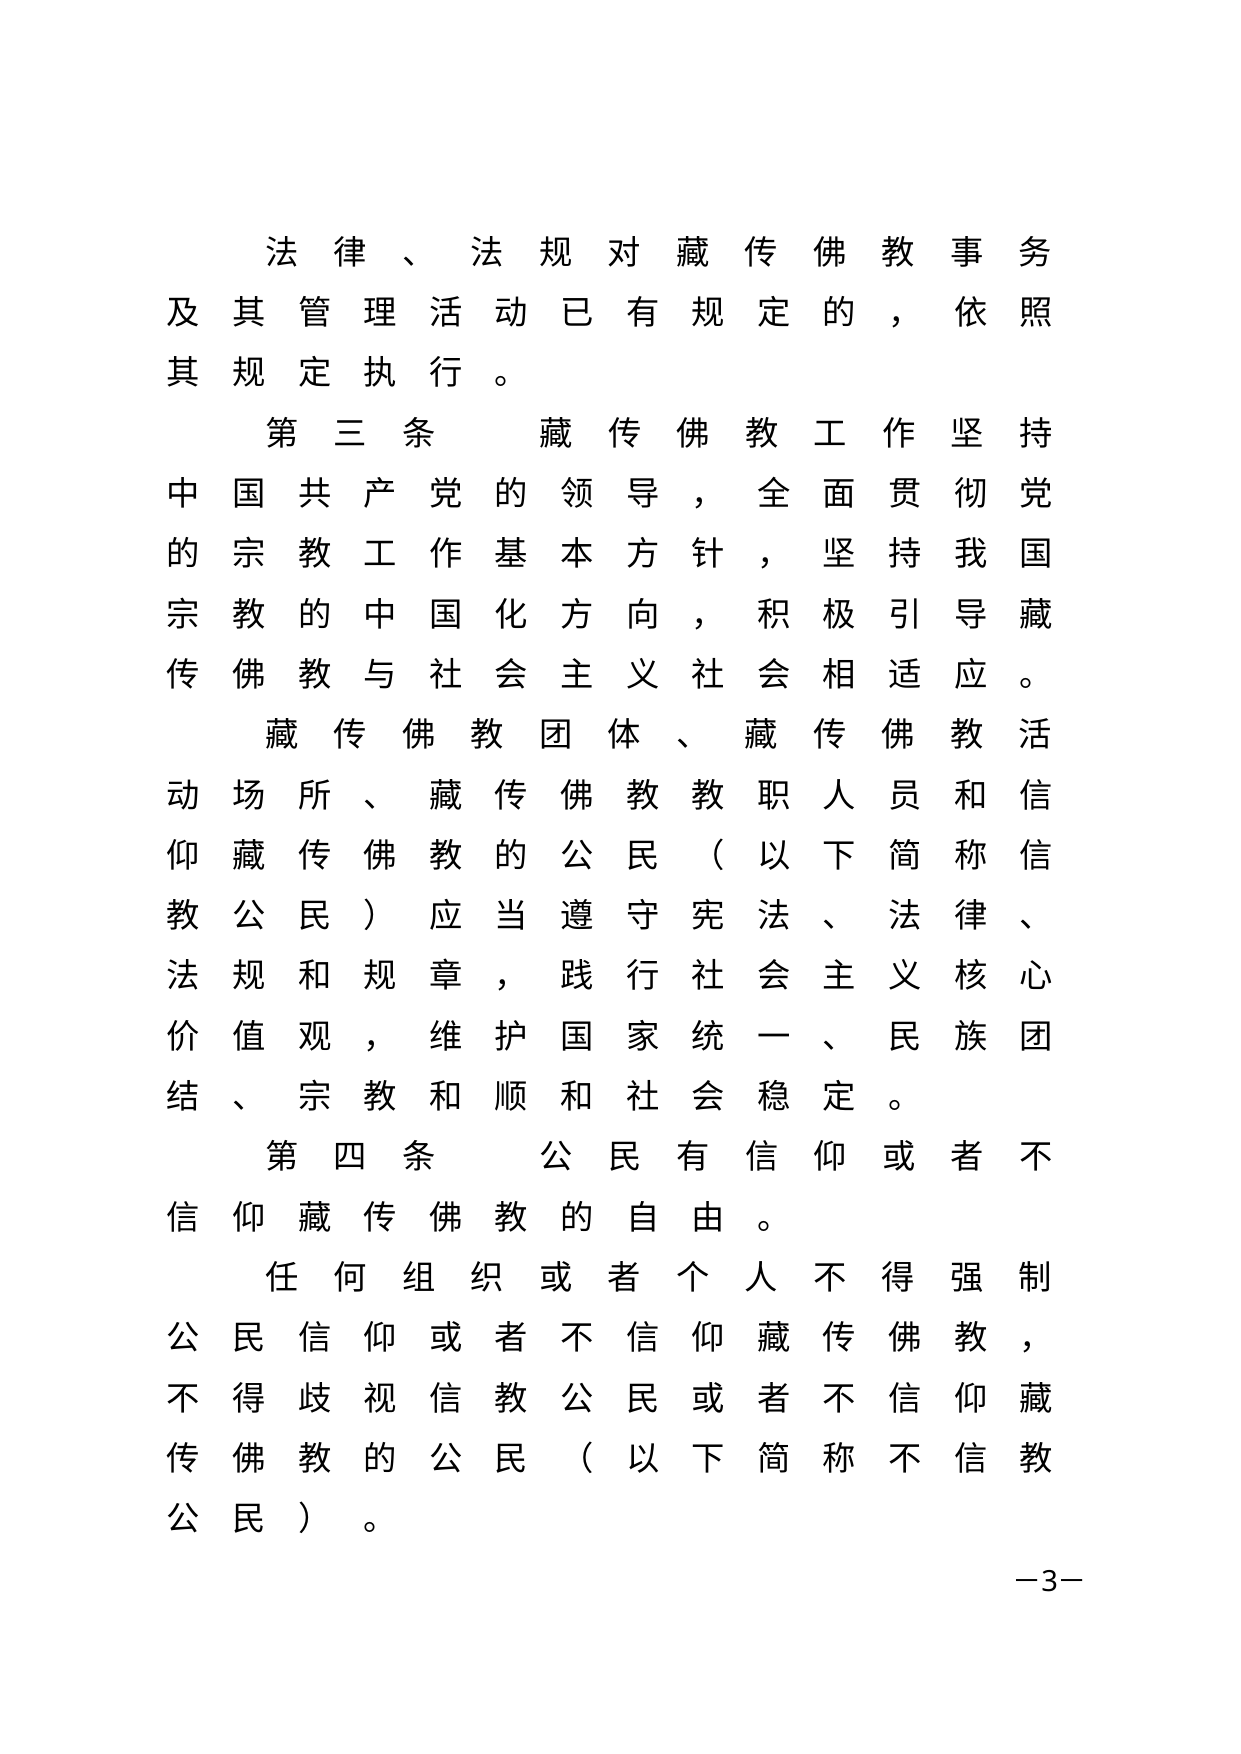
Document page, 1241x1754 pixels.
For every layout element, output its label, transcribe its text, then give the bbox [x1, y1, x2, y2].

text 任何组织或者个人不得强制公民信仰或者不信仰藏传佛教，不得歧视信教公民或者不信仰藏传佛教的公民（以下简称不信教公民）。 [167, 1245, 1085, 1546]
text 藏传佛教团体、藏传佛教活动场所、藏传佛教教职人员和信仰藏传佛教的公民（以下简称信教公民）应当遵守宪法、法律、法规和规章，践行社会主义核心价值观，维护国家统一、民族团结、宗教和顺和社会稳定。 [167, 702, 1085, 1124]
text 第三条 藏传佛教工作坚持中国共产党的领导，全面贯彻党的宗教工作基本方针，坚持我国宗教的中国化方向，积极引导藏传佛教与社会主义社会相适应。 [167, 400, 1085, 702]
text 第四条 公民有信仰或者不信仰藏传佛教的自由。 [167, 1124, 1085, 1245]
text 法律、法规对藏传佛教事务及其管理活动已有规定的，依照其规定执行。 [167, 219, 1085, 400]
